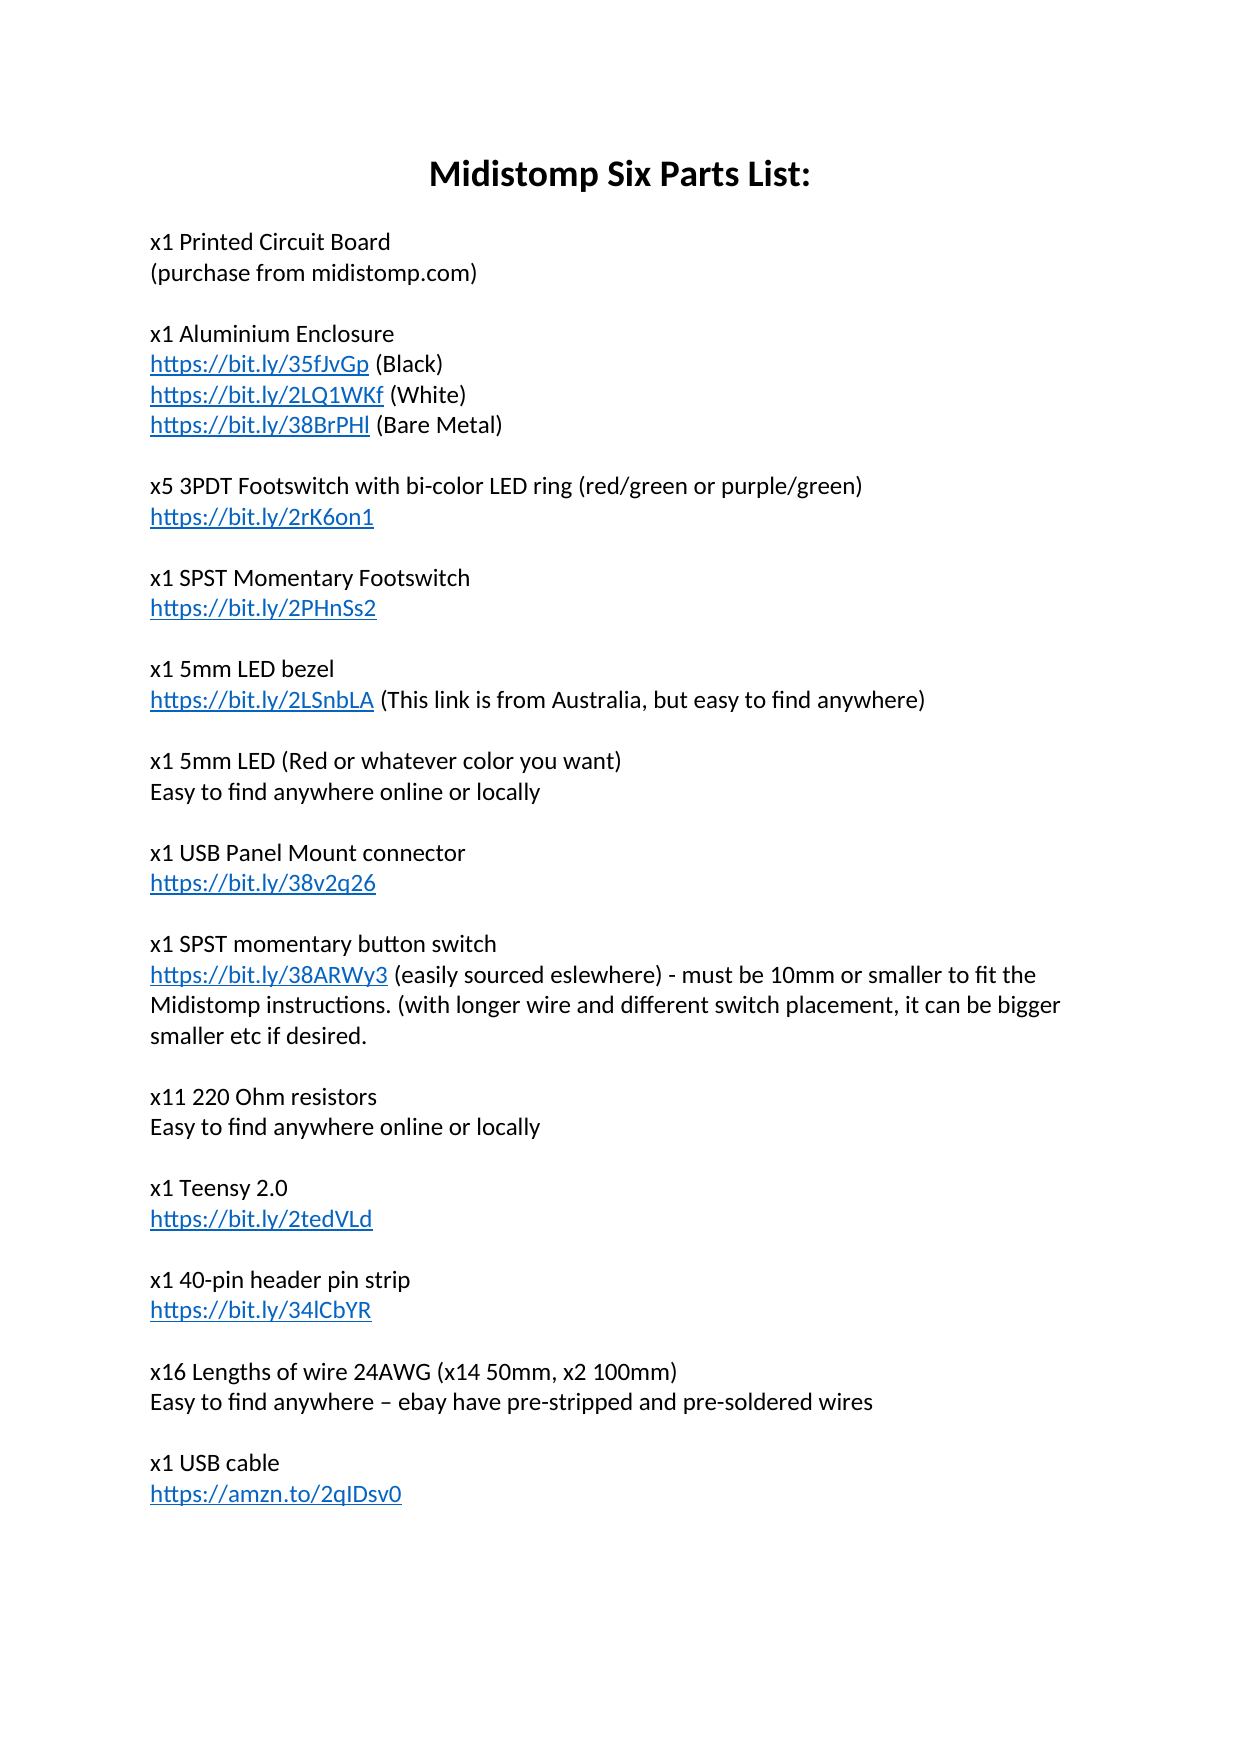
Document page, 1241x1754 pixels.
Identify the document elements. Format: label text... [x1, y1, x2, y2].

text https://bit.ly/2LSnbLA (This link is from Australia, but easy to find anywhere) [150, 684, 1090, 715]
text https://bit.ly/34lCbYR [150, 1294, 1090, 1325]
text Easy to find anywhere online or locally [150, 776, 1090, 806]
text x1 SPST momentary button switch [150, 928, 1090, 959]
text x11 220 Ohm resistors Easy to find anywhere online or locally [150, 1081, 1090, 1142]
text x1 SPST Momentary Footswitch [150, 562, 1090, 593]
text x1 40-pin header pin strip [150, 1264, 1090, 1294]
text https://amzn.to/2qIDsv0 [150, 1478, 1090, 1508]
text Easy to find anywhere – ebay have pre-stripped and pre-soldered wires [150, 1386, 1090, 1417]
text Midistomp Six Parts List: [150, 150, 1090, 196]
text https://bit.ly/38v2q26 [150, 867, 1090, 898]
text x1 USB Panel Mount connector [150, 837, 1090, 867]
text https://bit.ly/38ARWy3 (easily sourced eslewhere) - must be 10mm or smaller to fit the Midistomp instructions. (with longer wire and different switch placement, it can be bigger smaller etc if desired. [150, 959, 1090, 1050]
text x5 3PDT Footswitch with bi-color LED ring (red/green or purple/green) [150, 471, 1090, 501]
text https://bit.ly/38BrPHl (Bare Metal) [150, 409, 1090, 440]
text x16 Lengths of wire 24AWG (x14 50mm, x2 100mm) [150, 1356, 1090, 1386]
text https://bit.ly/2rK6on1 [150, 501, 1090, 532]
text x1 Teensy 2.0 https://bit.ly/2tedVLd [150, 1172, 1090, 1233]
text x1 5mm LED (Red or whatever color you want) [150, 745, 1090, 776]
text (purchase from midistomp.com) [150, 257, 1090, 287]
text https://bit.ly/2PHnSs2 [150, 593, 1090, 623]
text x1 Printed Circuit Board [150, 226, 1090, 257]
text x1 5mm LED bezel [150, 654, 1090, 684]
text x1 Aluminium Enclosure [150, 318, 1090, 348]
text https://bit.ly/2LQ1WKf (White) [150, 379, 1090, 409]
text https://bit.ly/35fJvGp (Black) [150, 348, 1090, 379]
text x1 USB cable [150, 1447, 1090, 1478]
